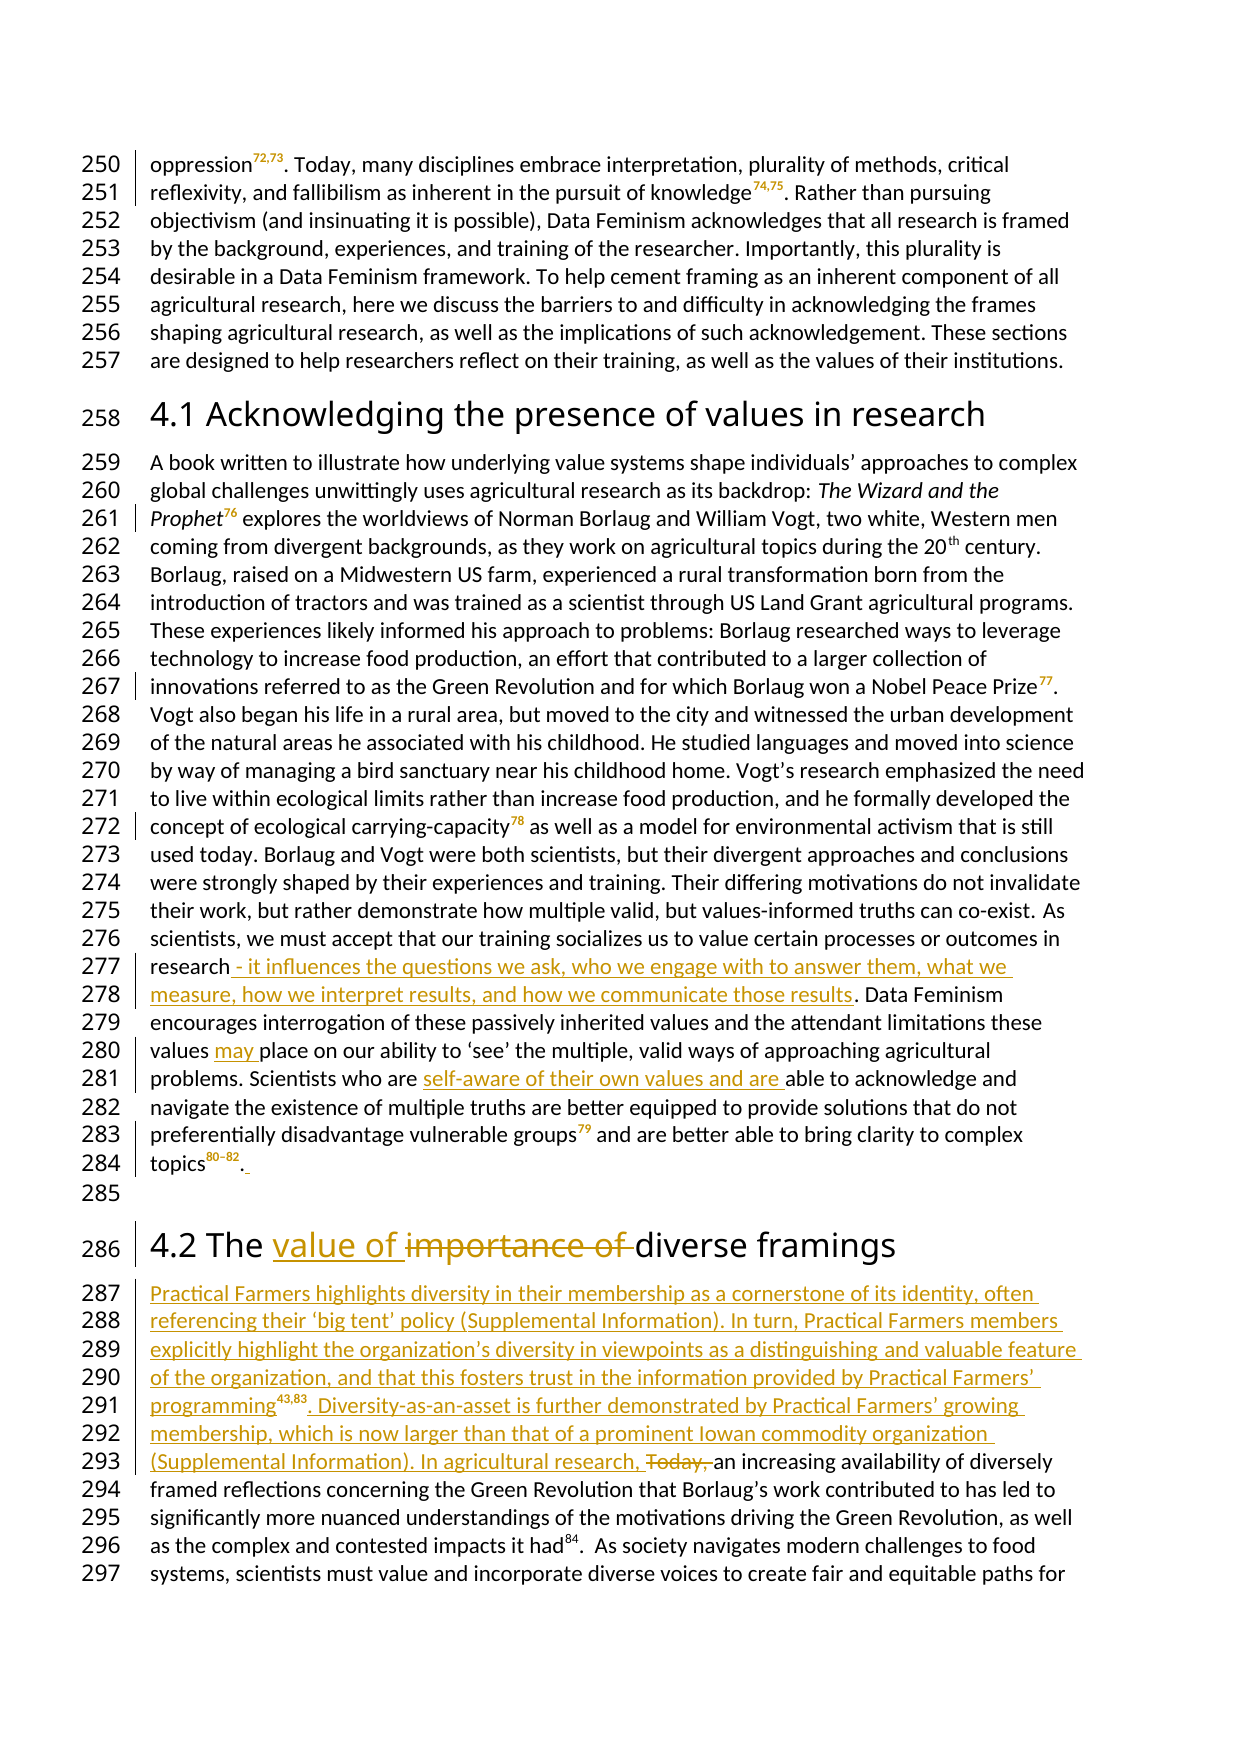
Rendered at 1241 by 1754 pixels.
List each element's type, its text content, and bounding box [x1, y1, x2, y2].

subtitle 4.1 Acknowledging the presence of values in research [150, 391, 1090, 436]
text A book written to illustrate how underlying value systems shape individuals’ approaches to complex global challenges unwittingly uses agricultural research as its backdrop: The Wizard and the Prophet76 explores the worldviews of Norman Borlaug and William Vogt, two white, Western men coming from divergent backgrounds, as they work on agricultural topics during the 20th century. Borlaug, raised on a Midwestern US farm, experienced a rural transformation born from the introduction of tractors and was trained as a scientist through US Land Grant agricultural programs. These experiences likely informed his approach to problems: Borlaug researched ways to leverage technology to increase food production, an effort that contributed to a larger collection of innovations referred to as the Green Revolution and for which Borlaug won a Nobel Peace Prize77. Vogt also began his life in a rural area, but moved to the city and witnessed the urban development of the natural areas he associated with his childhood. He studied languages and moved into science by way of managing a bird sanctuary near his childhood home. Vogt’s research emphasized the need to live within ecological limits rather than increase food production, and he formally developed the concept of ecological carrying-capacity78 as well as a model for environmental activism that is still used today. Borlaug and Vogt were both scientists, but their divergent approaches and conclusions were strongly shaped by their experiences and training. Their differing motivations do not invalidate their work, but rather demonstrate how multiple valid, but values-informed truths can co-exist. As scientists, we must accept that our training socializes us to value certain processes or outcomes in research. Data Feminism encourages interrogation of these passively inherited values and the attendant limitations these values place on our ability to ‘see’ the multiple, valid ways of approaching agricultural problems. Scientists who are able to acknowledge and navigate the existence of multiple truths are better equipped to provide solutions that do not preferentially disadvantage vulnerable groups79 and are better able to bring clarity to complex topics80–82. [150, 448, 1090, 1177]
subtitle 4.2 The diverse framings [150, 1221, 1090, 1267]
